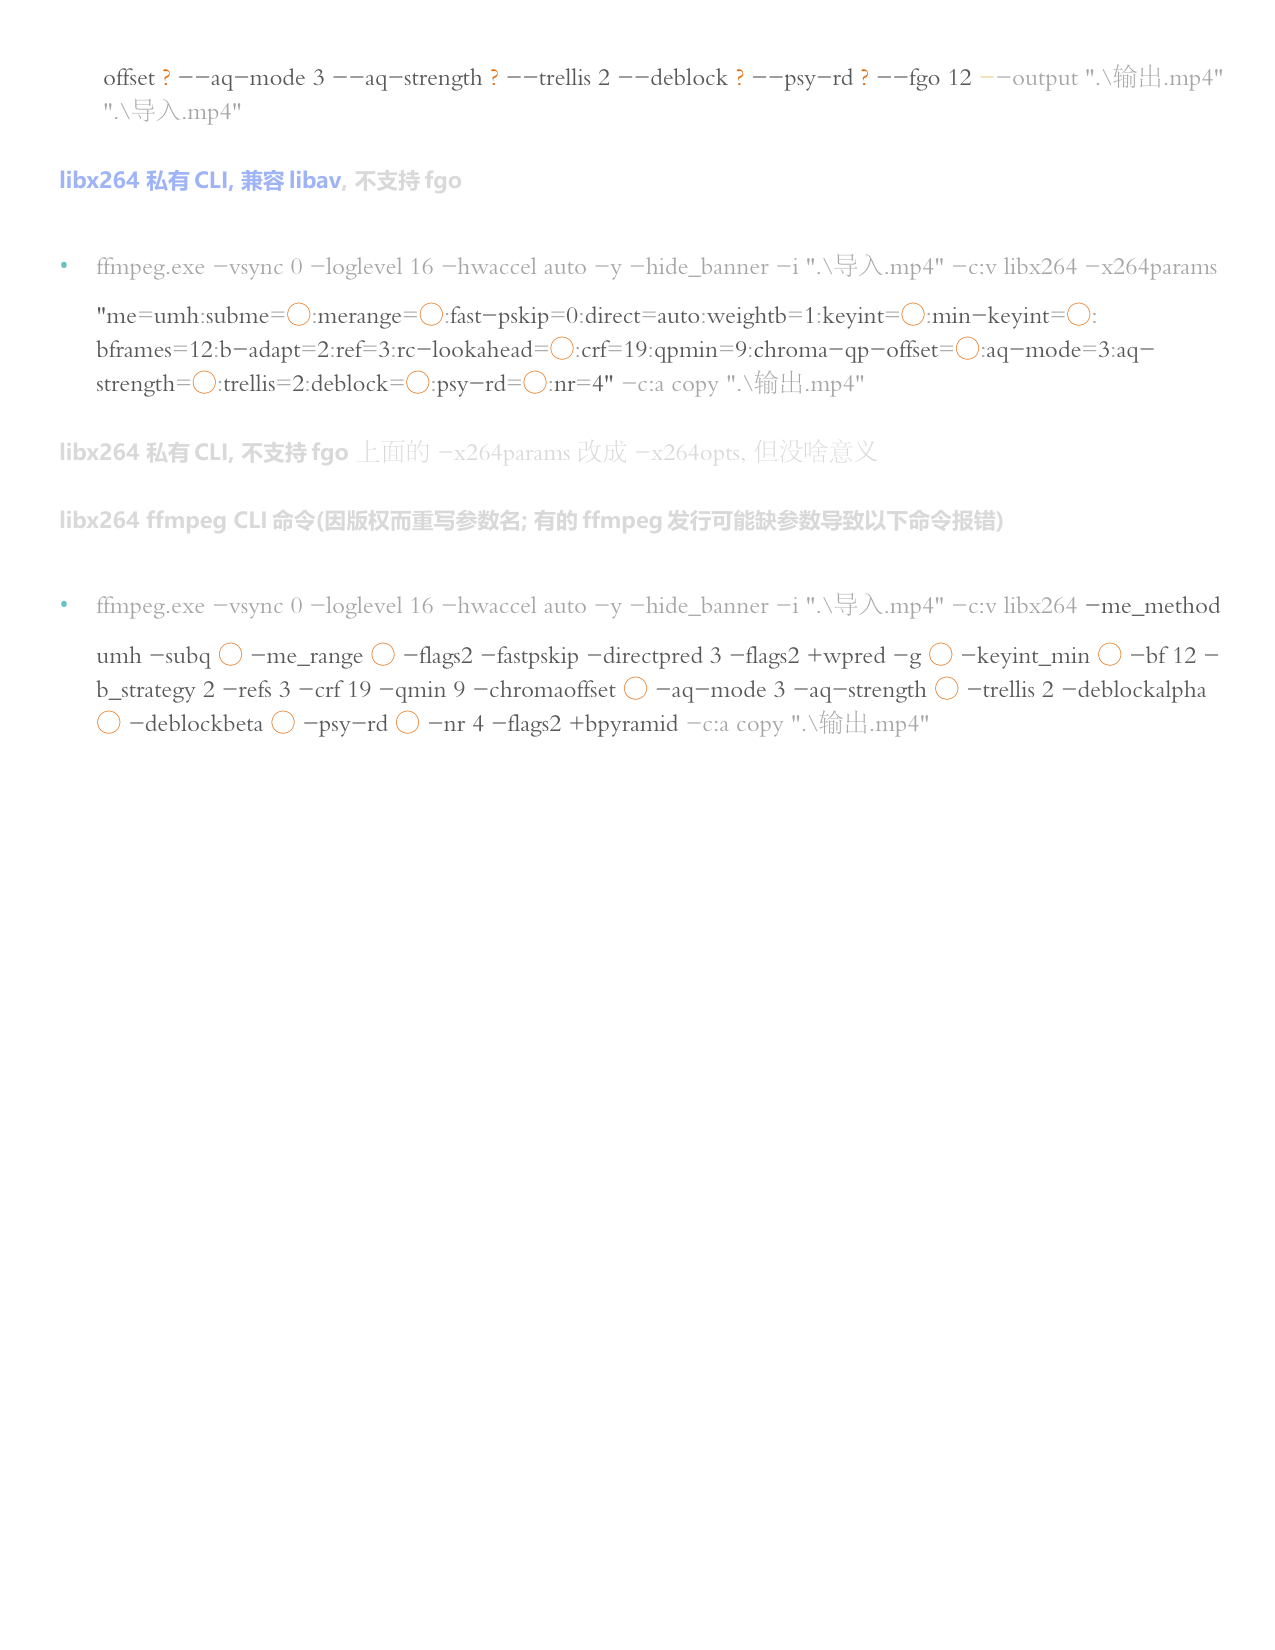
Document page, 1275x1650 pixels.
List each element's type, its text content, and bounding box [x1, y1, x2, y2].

text libx264 私有CLI, 兼容libav, 不支持fgo [59, 163, 1226, 197]
text libx264 ffmpeg CLI命令(因版权而重写参数名; 有的ffmpeg发行可能缺参数导致以下命令报错) [59, 502, 1226, 536]
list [59, 61, 1226, 129]
text libx264 私有CLI, 不支持fgo 上面的 -x264params 改成 -x264opts, 但没啥意义 [59, 434, 1226, 468]
list ffmpeg.exe -vsync 0 -loglevel 16 -hwaccel auto -y -hide_banner -i ".\导入.mp4" -c:v libx264 -x264params "me=umh:subme=〇:merange=〇:fast-pskip=0:direct=auto:weightb=1:keyint=〇:min-keyint=〇:bframes=12:b-adapt=2:ref=3:rc-lookahead=〇:crf=19:qpmin=9:chroma-qp-offset=〇:aq-mode=3:aq-strength=〇:trellis=2:deblock=〇:psy-rd=〇:nr=4" -c:a copy ".\输出.mp4" [59, 231, 1226, 401]
list ffmpeg.exe -vsync 0 -loglevel 16 -hwaccel auto -y -hide_banner -i ".\导入.mp4" -c:v libx264 -me_method umh -subq 〇 -me_range 〇 -flags2 -fastpskip -directpred 3 -flags2 +wpred -g 〇 -keyint_min 〇 -bf 12 -b_strategy 2 -refs 3 -crf 19 -qmin 9 -chromaoffset 〇 -aq-mode 3 -aq-strength 〇 -trellis 2 -deblockalpha 〇 -deblockbeta 〇 -psy-rd 〇 -nr 4 -flags2 +bpyramid -c:a copy ".\输出.mp4" [59, 570, 1226, 740]
